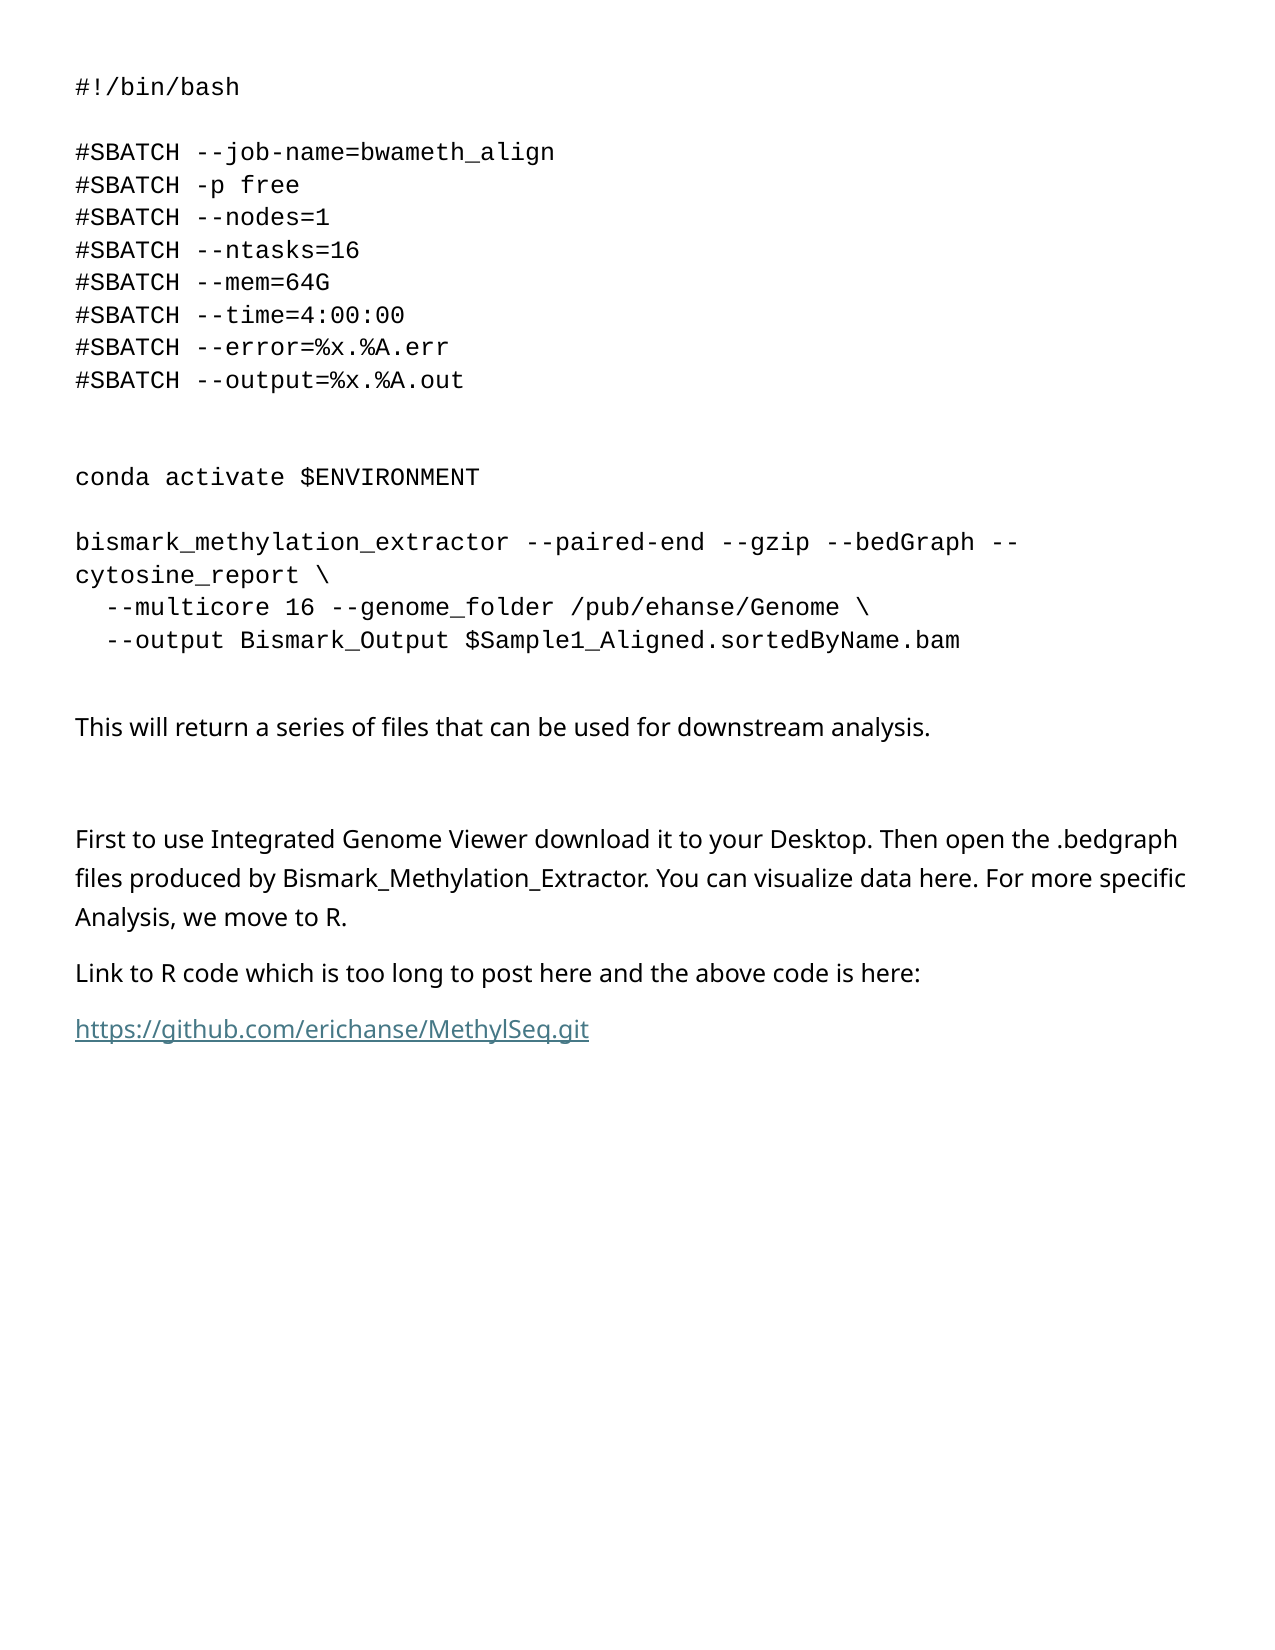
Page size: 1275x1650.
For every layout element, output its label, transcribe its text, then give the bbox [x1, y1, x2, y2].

text --output Bismark_Output $Sample1_Aligned.sortedByName.bam [75, 627, 1200, 656]
text #SBATCH --output=%x.%A.out [75, 367, 1200, 396]
text #!/bin/bash [75, 75, 1200, 103]
text --multicore 16 --genome_folder /pub/ehanse/Genome \ [75, 595, 1200, 623]
text Link to R code which is too long to post here and the above code is here: [75, 956, 1200, 989]
text First to use Integrated Genome Viewer download it to your Desktop. Then open the .bedgraph files produced by Bismark_Methylation_Extractor. You can visualize data here. For more specific Analysis, we move to R. [75, 821, 1200, 934]
text #SBATCH --time=4:00:00 [75, 302, 1200, 331]
text https://github.com/erichanse/MethylSeq.git [75, 1011, 1200, 1045]
text bismark_methylation_extractor --paired-end --gzip --bedGraph --cytosine_report \ [75, 530, 1200, 591]
text #SBATCH --mem=64G [75, 270, 1200, 298]
text This will return a series of files that can be used for downstream analysis. [75, 710, 1200, 744]
text #SBATCH --ntasks=16 [75, 237, 1200, 266]
text #SBATCH --nodes=1 [75, 205, 1200, 233]
text #SBATCH --error=%x.%A.err [75, 335, 1200, 363]
text #SBATCH -p free [75, 172, 1200, 201]
text #SBATCH --job-name=bwameth_align [75, 140, 1200, 168]
text conda activate $ENVIRONMENT [75, 465, 1200, 493]
